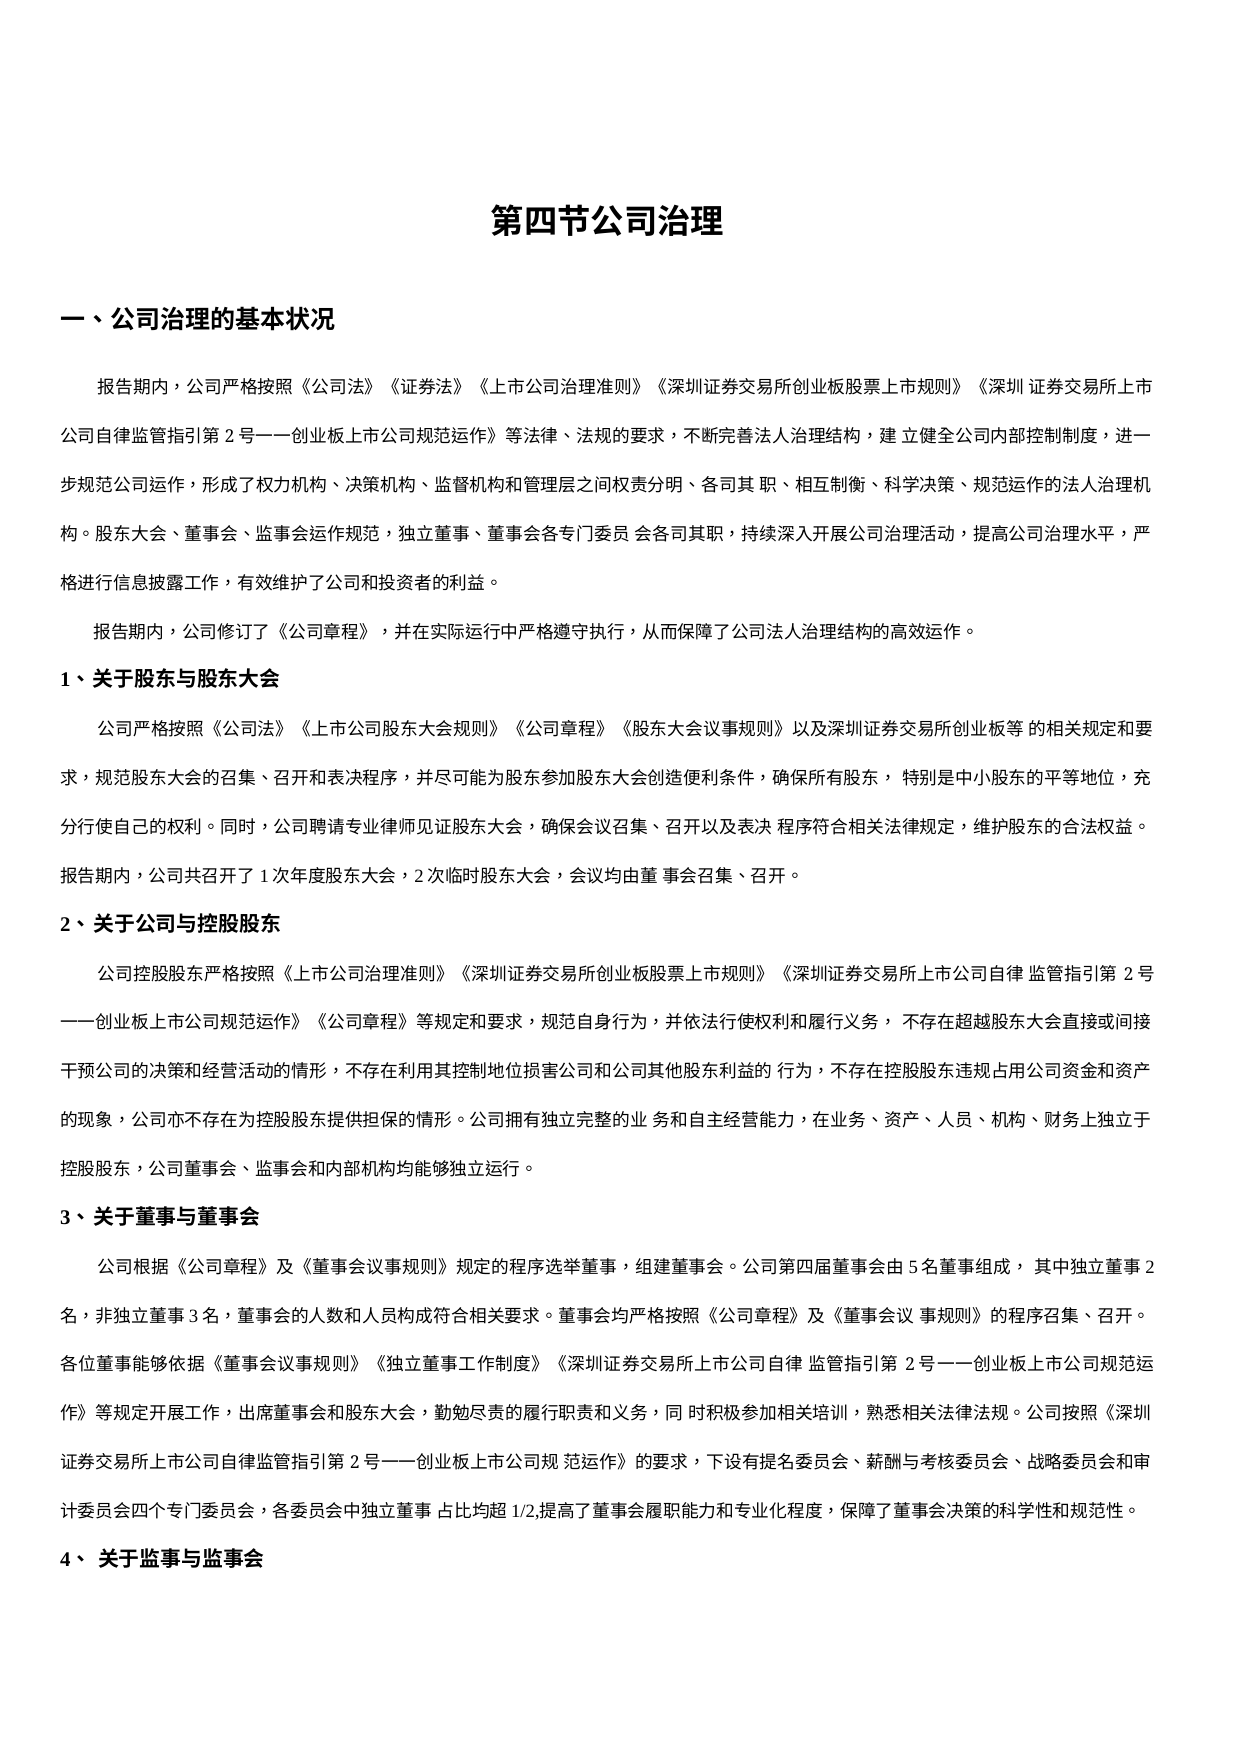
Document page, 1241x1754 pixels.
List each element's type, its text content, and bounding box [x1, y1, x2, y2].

text 3、 关于董事与董事会 [60, 1185, 1154, 1234]
subtitle 第四节公司治理 [60, 198, 1154, 243]
subtitle 一、公司治理的基本状况 [60, 302, 1154, 336]
text 报告期内，公司修订了《公司章程》，并在实际运行中严格遵守执行，从而保障了公司法人治理结构的高效运作。 [60, 599, 1154, 648]
text 报告期内，公司严格按照《公司法》《证券法》《上市公司治理准则》《深圳证券交易所创业板股票上市规则》《深圳 证券交易所上市公司自律监管指引第2号一一创业板上市公司规范运作》等法律、法规的要求，不断完善法人治理结构，建 立健全公司内部控制制度，进一步规范公司运作，形成了权力机构、决策机构、监督机构和管理层之间权责分明、各司其 职、相互制衡、科学决策、规范运作的法人治理机构。股东大会、董事会、监事会运作规范，独立董事、董事会各专门委员 会各司其职，持续深入开展公司治理活动，提高公司治理水平，严格进行信息披露工作，有效维护了公司和投资者的利益。 [60, 355, 1154, 599]
text 2、 关于公司与控股股东 [60, 892, 1154, 941]
text 公司严格按照《公司法》《上市公司股东大会规则》《公司章程》《股东大会议事规则》以及深圳证券交易所创业板等 的相关规定和要求，规范股东大会的召集、召开和表决程序，并尽可能为股东参加股东大会创造便利条件，确保所有股东， 特别是中小股东的平等地位，充分行使自己的权利。同时，公司聘请专业律师见证股东大会，确保会议召集、召开以及表决 程序符合相关法律规定，维护股东的合法权益。报告期内，公司共召开了 1次年度股东大会，2次临时股东大会，会议均由董 事会召集、召开。 [60, 697, 1154, 892]
text 1、 关于股东与股东大会 [60, 648, 1154, 697]
text 公司控股股东严格按照《上市公司治理准则》《深圳证券交易所创业板股票上市规则》《深圳证券交易所上市公司自律 监管指引第2号一一创业板上市公司规范运作》《公司章程》等规定和要求，规范自身行为，并依法行使权利和履行义务， 不存在超越股东大会直接或间接干预公司的决策和经营活动的情形，不存在利用其控制地位损害公司和公司其他股东利益的 行为，不存在控股股东违规占用公司资金和资产的现象，公司亦不存在为控股股东提供担保的情形。公司拥有独立完整的业 务和自主经营能力，在业务、资产、人员、机构、财务上独立于控股股东，公司董事会、监事会和内部机构均能够独立运行。 [60, 941, 1154, 1185]
text 4、 关于监事与监事会 [60, 1527, 1154, 1576]
text 公司根据《公司章程》及《董事会议事规则》规定的程序选举董事，组建董事会。公司第四届董事会由5名董事组成， 其中独立董事2名，非独立董事3名，董事会的人数和人员构成符合相关要求。董事会均严格按照《公司章程》及《董事会议 事规则》的程序召集、召开。各位董事能够依据《董事会议事规则》《独立董事工作制度》《深圳证券交易所上市公司自律 监管指引第2号一一创业板上市公司规范运作》等规定开展工作，出席董事会和股东大会，勤勉尽责的履行职责和义务，同 时积极参加相关培训，熟悉相关法律法规。公司按照《深圳证券交易所上市公司自律监管指引第2号一一创业板上市公司规 范运作》的要求，下设有提名委员会、薪酬与考核委员会、战略委员会和审计委员会四个专门委员会，各委员会中独立董事 占比均超1/2,提高了董事会履职能力和专业化程度，保障了董事会决策的科学性和规范性。 [60, 1234, 1154, 1527]
